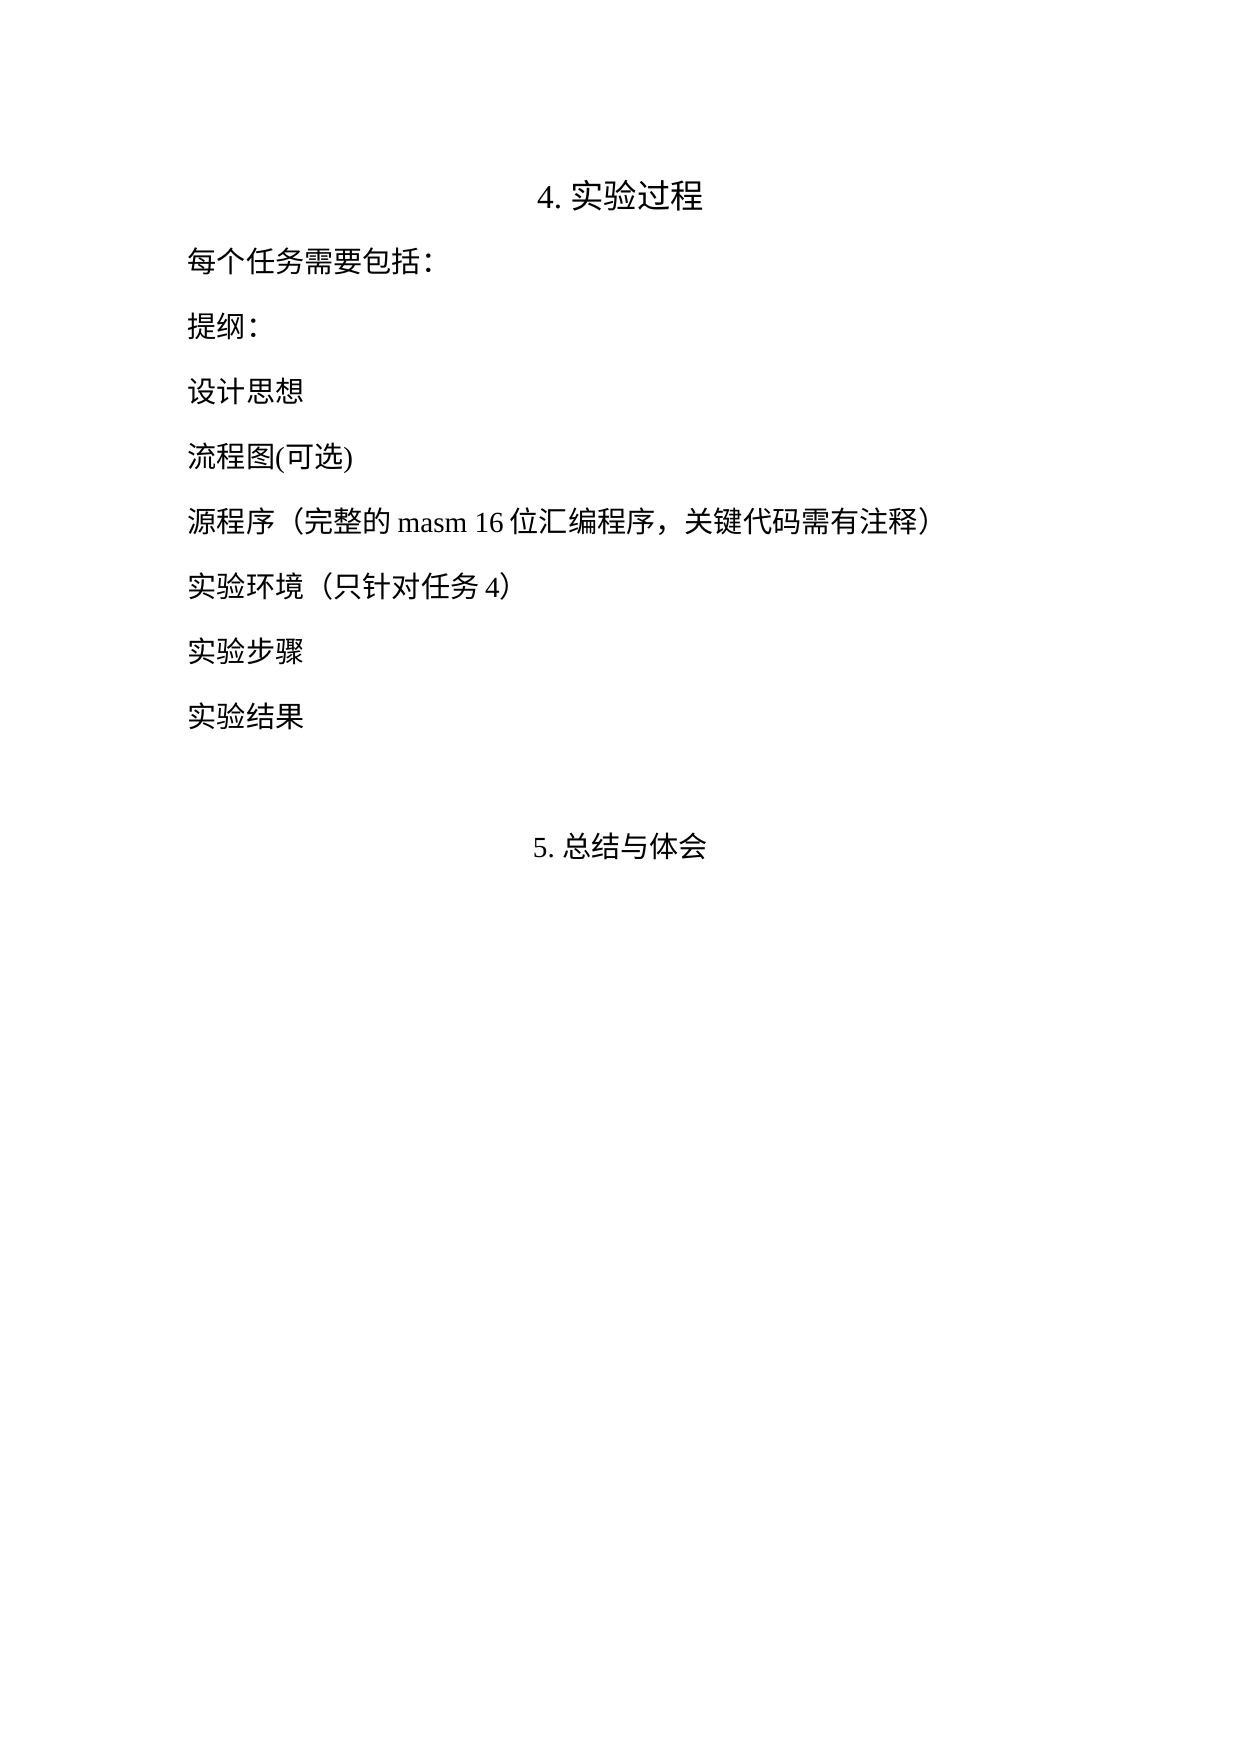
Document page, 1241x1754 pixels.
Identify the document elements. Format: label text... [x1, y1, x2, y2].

text 流程图(可选) [187, 422, 1053, 487]
text 实验环境（只针对任务4） [187, 552, 1053, 617]
text 源程序（完整的masm 16位汇编程序，关键代码需有注释） [187, 487, 1053, 552]
list 实验过程 [187, 162, 1053, 227]
text 提纲： [187, 292, 1053, 357]
text 实验步骤 [187, 617, 1053, 682]
text 设计思想 [187, 357, 1053, 422]
text 实验结果 [187, 682, 1053, 747]
text 每个任务需要包括： [187, 227, 1053, 292]
list 总结与体会 [187, 812, 1053, 877]
